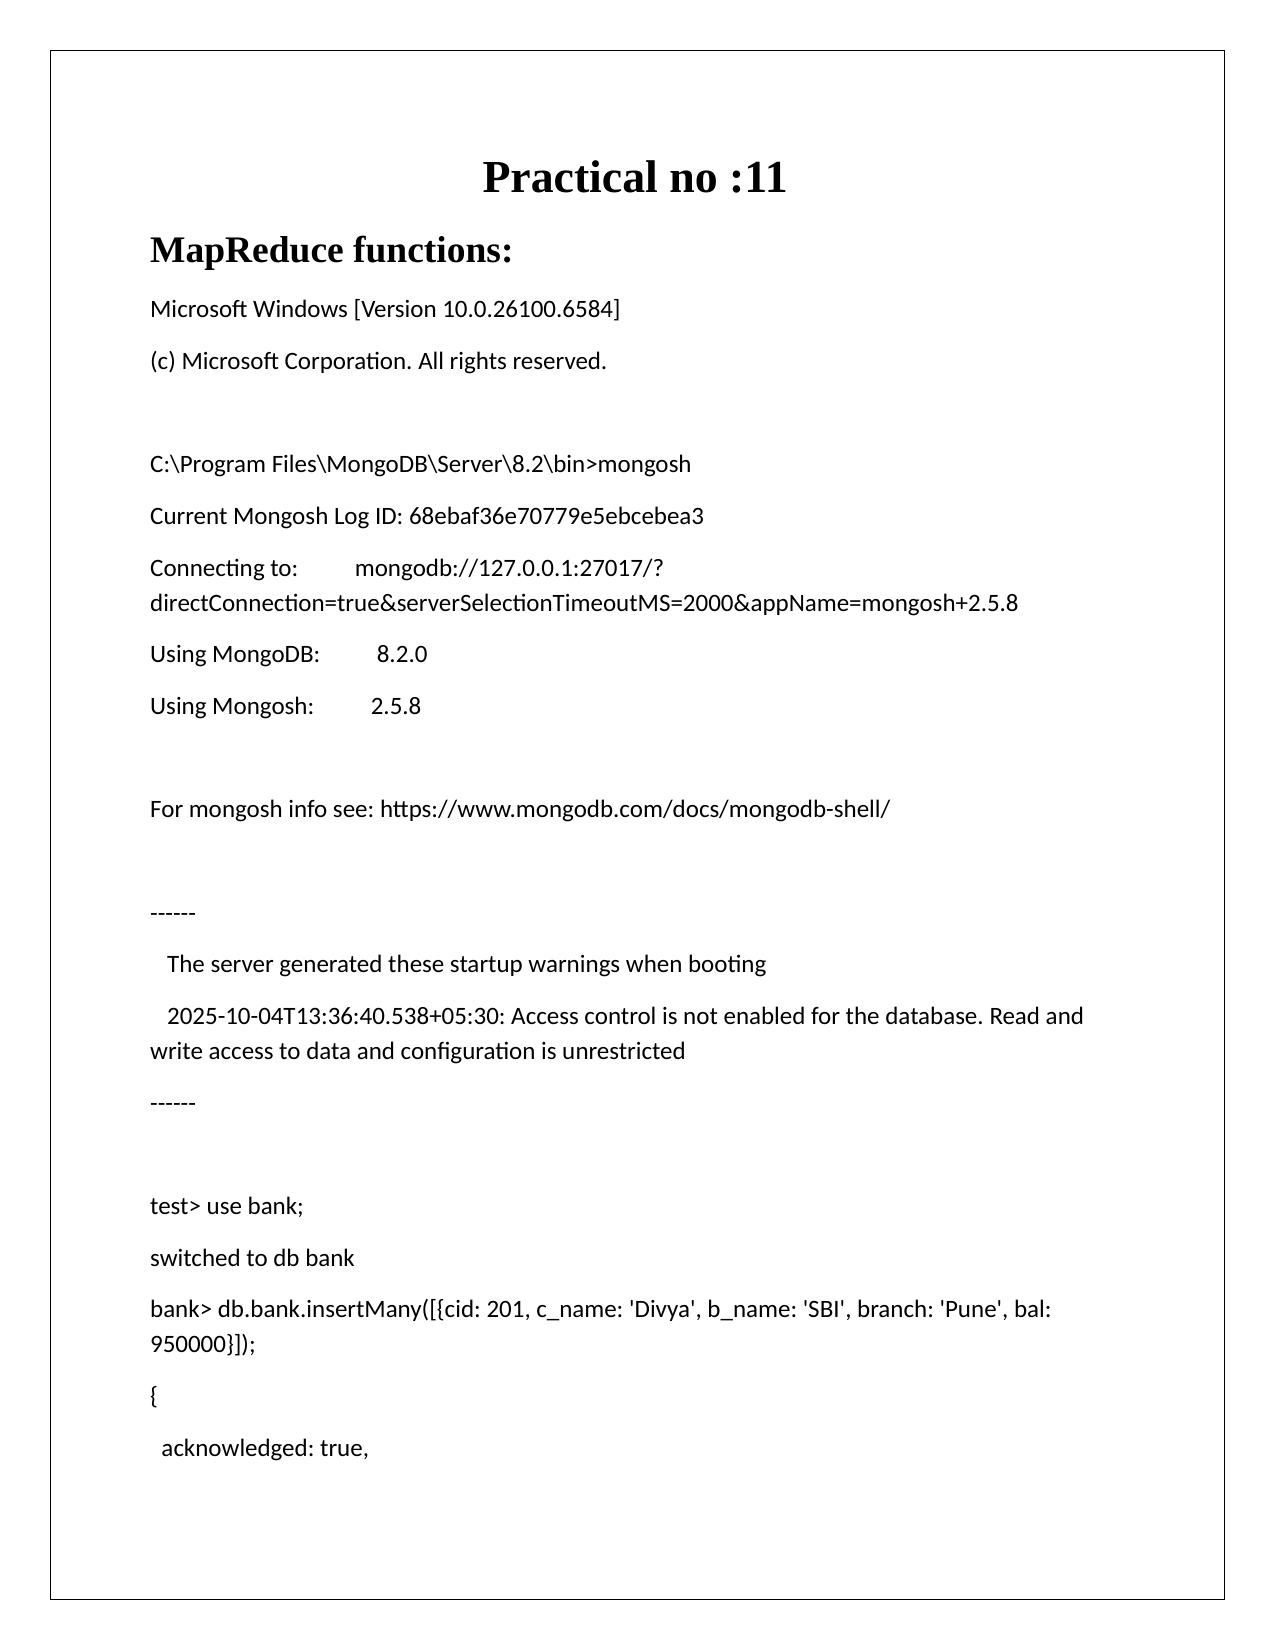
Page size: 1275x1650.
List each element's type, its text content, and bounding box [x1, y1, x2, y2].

text bank> db.bank.insertMany([{cid: 201, c_name: 'Divya', b_name: 'SBI', branch: 'Pune', bal: 950000}]); [150, 1293, 1125, 1359]
text Using MongoDB: 8.2.0 [150, 638, 1125, 669]
text Using Mongosh: 2.5.8 [150, 690, 1125, 721]
text { [150, 1380, 1125, 1411]
text The server generated these startup warnings when booting [150, 948, 1125, 979]
text ------ [150, 1087, 1125, 1117]
text acknowledged: true, [150, 1432, 1125, 1462]
text Connecting to: mongodb://127.0.0.1:27017/?directConnection=true&serverSelectionTimeoutMS=2000&appName=mongosh+2.5.8 [150, 552, 1125, 617]
text test> use bank; [150, 1190, 1125, 1221]
text Current Mongosh Log ID: 68ebaf36e70779e5ebcebea3 [150, 500, 1125, 531]
text MapReduce functions: [150, 227, 1125, 270]
text 2025-10-04T13:36:40.538+05:30: Access control is not enabled for the database. Read and write access to data and configuration is unrestricted [150, 1000, 1125, 1066]
text (c) Microsoft Corporation. All rights reserved. [150, 345, 1125, 376]
text switched to db bank [150, 1242, 1125, 1272]
text C:\Program Files\MongoDB\Server\8.2\bin>mongosh [150, 448, 1125, 479]
text Practical no :11 [150, 150, 1125, 203]
text ------ [150, 897, 1125, 927]
text Microsoft Windows [Version 10.0.26100.6584] [150, 293, 1125, 324]
text For mongosh info see: https://www.mongodb.com/docs/mongodb-shell/ [150, 793, 1125, 824]
